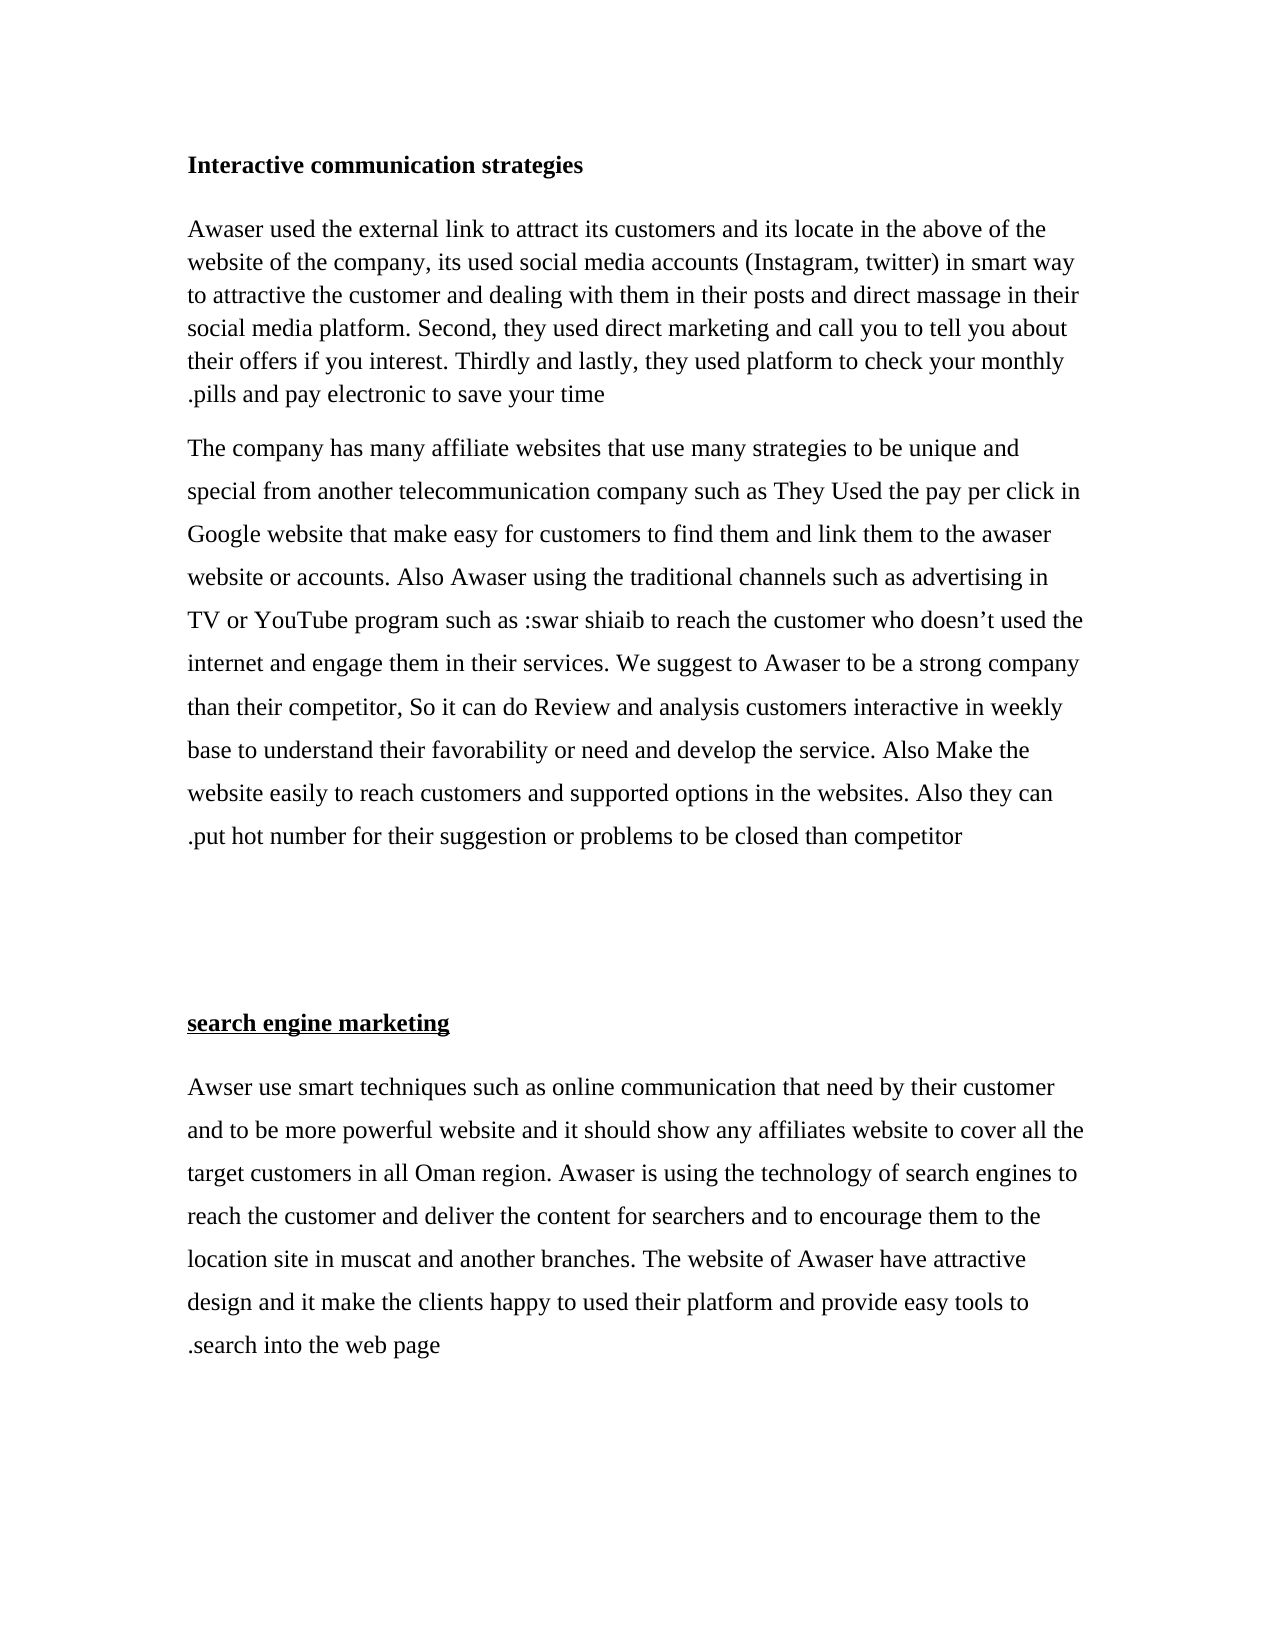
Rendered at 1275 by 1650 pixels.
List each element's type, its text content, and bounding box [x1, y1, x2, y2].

text search engine marketing [187, 1008, 1087, 1037]
text The company has many affiliate websites that use many strategies to be unique and special from another telecommunication company such as They Used the pay per click in Google website that make easy for customers to find them and link them to the awaser website or accounts. Also Awaser using the traditional channels such as advertising in TV or YouTube program such as :swar shiaib to reach the customer who doesn’t used the internet and engage them in their services. We suggest to Awaser to be a strong company than their competitor, So it can do Review and analysis customers interactive in weekly base to understand their favorability or need and develop the service. Also Make the website easily to reach customers and supported options in the websites. Also they can put hot number for their suggestion or problems to be closed than competitor. [187, 433, 1087, 850]
text Interactive communication strategies [187, 150, 1087, 179]
text Awaser used the external link to attract its customers and its locate in the above of the website of the company, its used social media accounts (Instagram, twitter) in smart way to attractive the customer and dealing with them in their posts and direct massage in their social media platform. Second, they used direct marketing and call you to tell you about their offers if you interest. Thirdly and lastly, they used platform to check your monthly pills and pay electronic to save your time. [187, 214, 1087, 408]
text Awser use smart techniques such as online communication that need by their customer and to be more powerful website and it should show any affiliates website to cover all the target customers in all Oman region. Awaser is using the technology of search engines to reach the customer and deliver the content for searchers and to encourage them to the location site in muscat and another branches. The website of Awaser have attractive design and it make the clients happy to used their platform and provide easy tools to search into the web page. [187, 1072, 1087, 1359]
